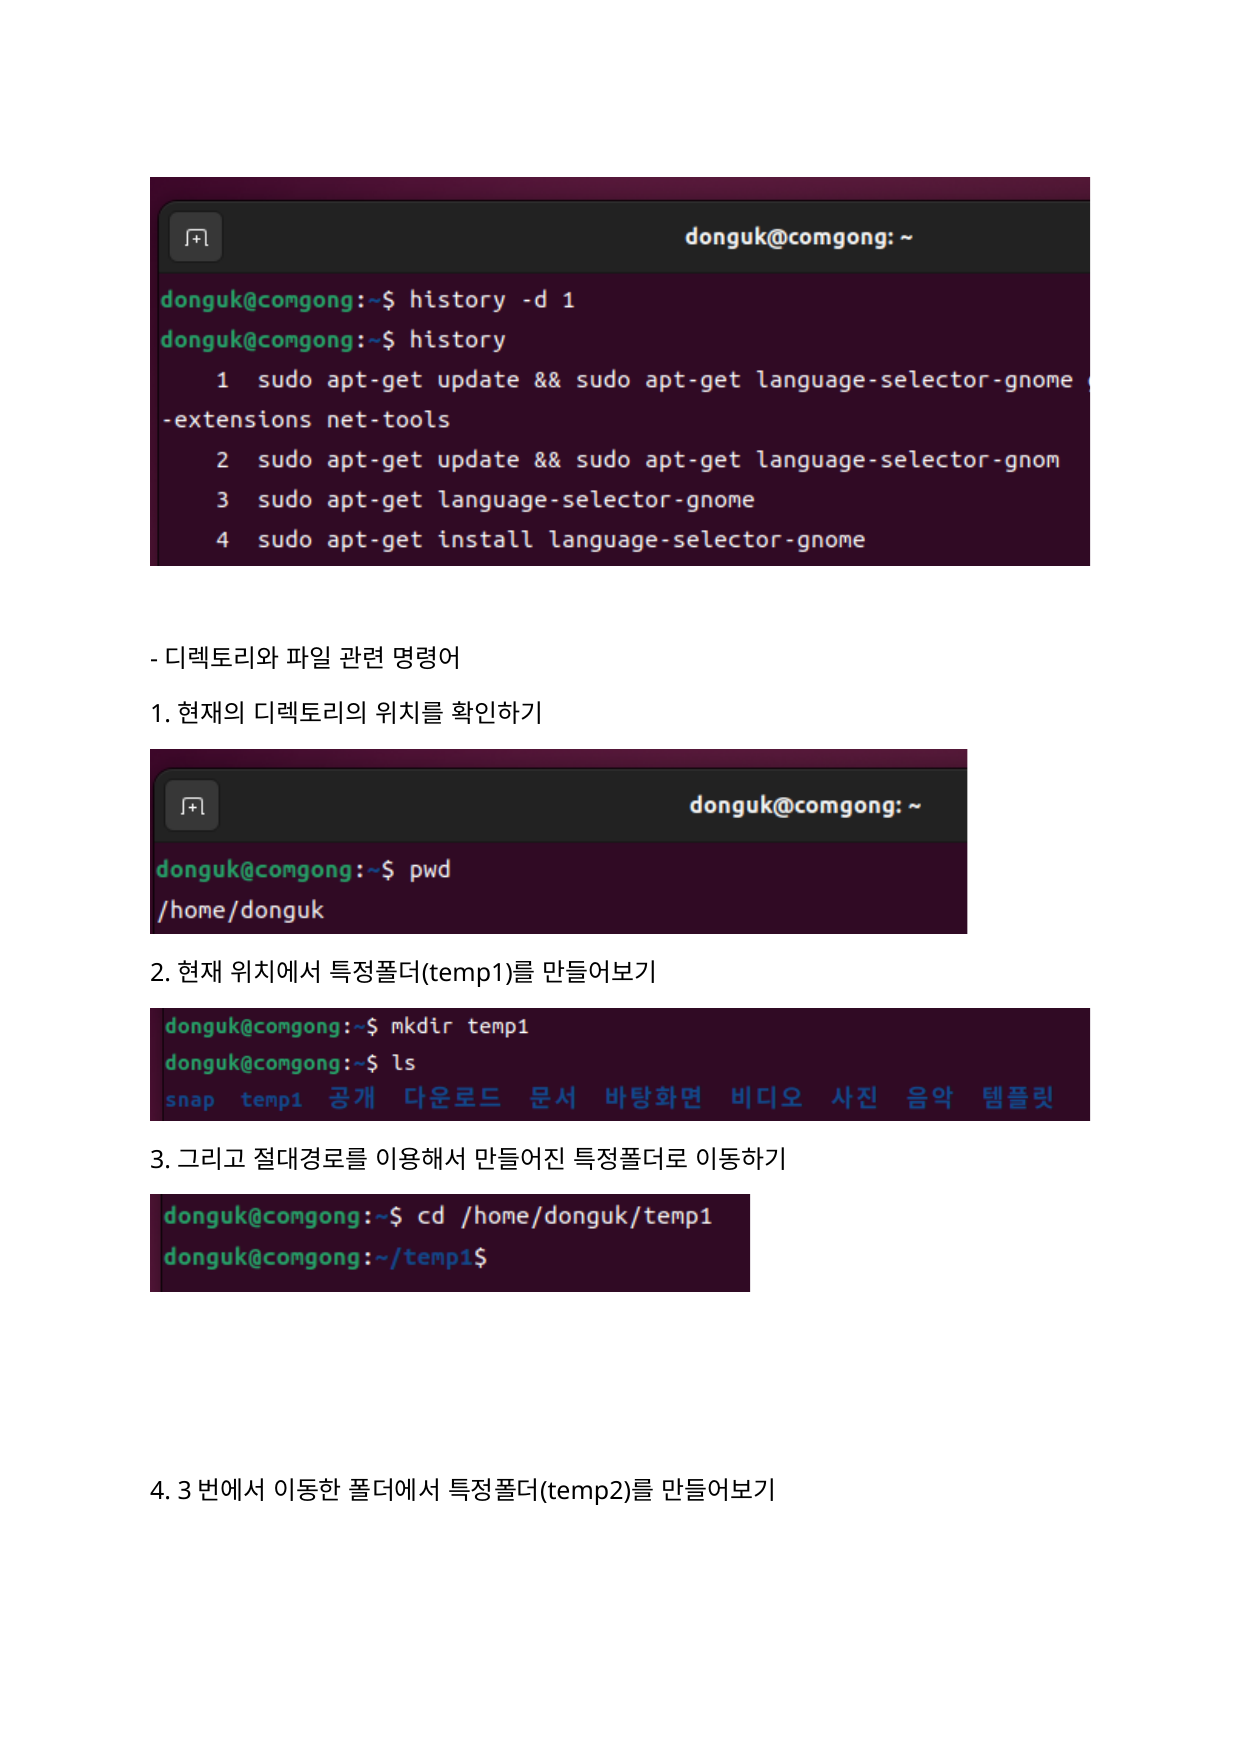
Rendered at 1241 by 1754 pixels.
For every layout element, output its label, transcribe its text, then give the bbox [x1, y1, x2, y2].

picture [150, 749, 968, 934]
text 3. 그리고 절대경로를 이용해서 만들어진 특정폴더로 이동하기 [150, 1139, 1090, 1175]
picture [150, 1008, 1091, 1121]
text 4. 3번에서 이동한 폴더에서 특정폴더(temp2)를 만들어보기 [150, 1471, 1090, 1507]
picture [150, 1194, 750, 1292]
text 2. 현재 위치에서 특정폴더(temp1)를 만들어보기 [150, 953, 1090, 989]
text - 디렉토리와 파일 관련 명령어 [150, 638, 1090, 674]
picture [150, 177, 1091, 566]
text 1. 현재의 디렉토리의 위치를 확인하기 [150, 694, 1090, 730]
